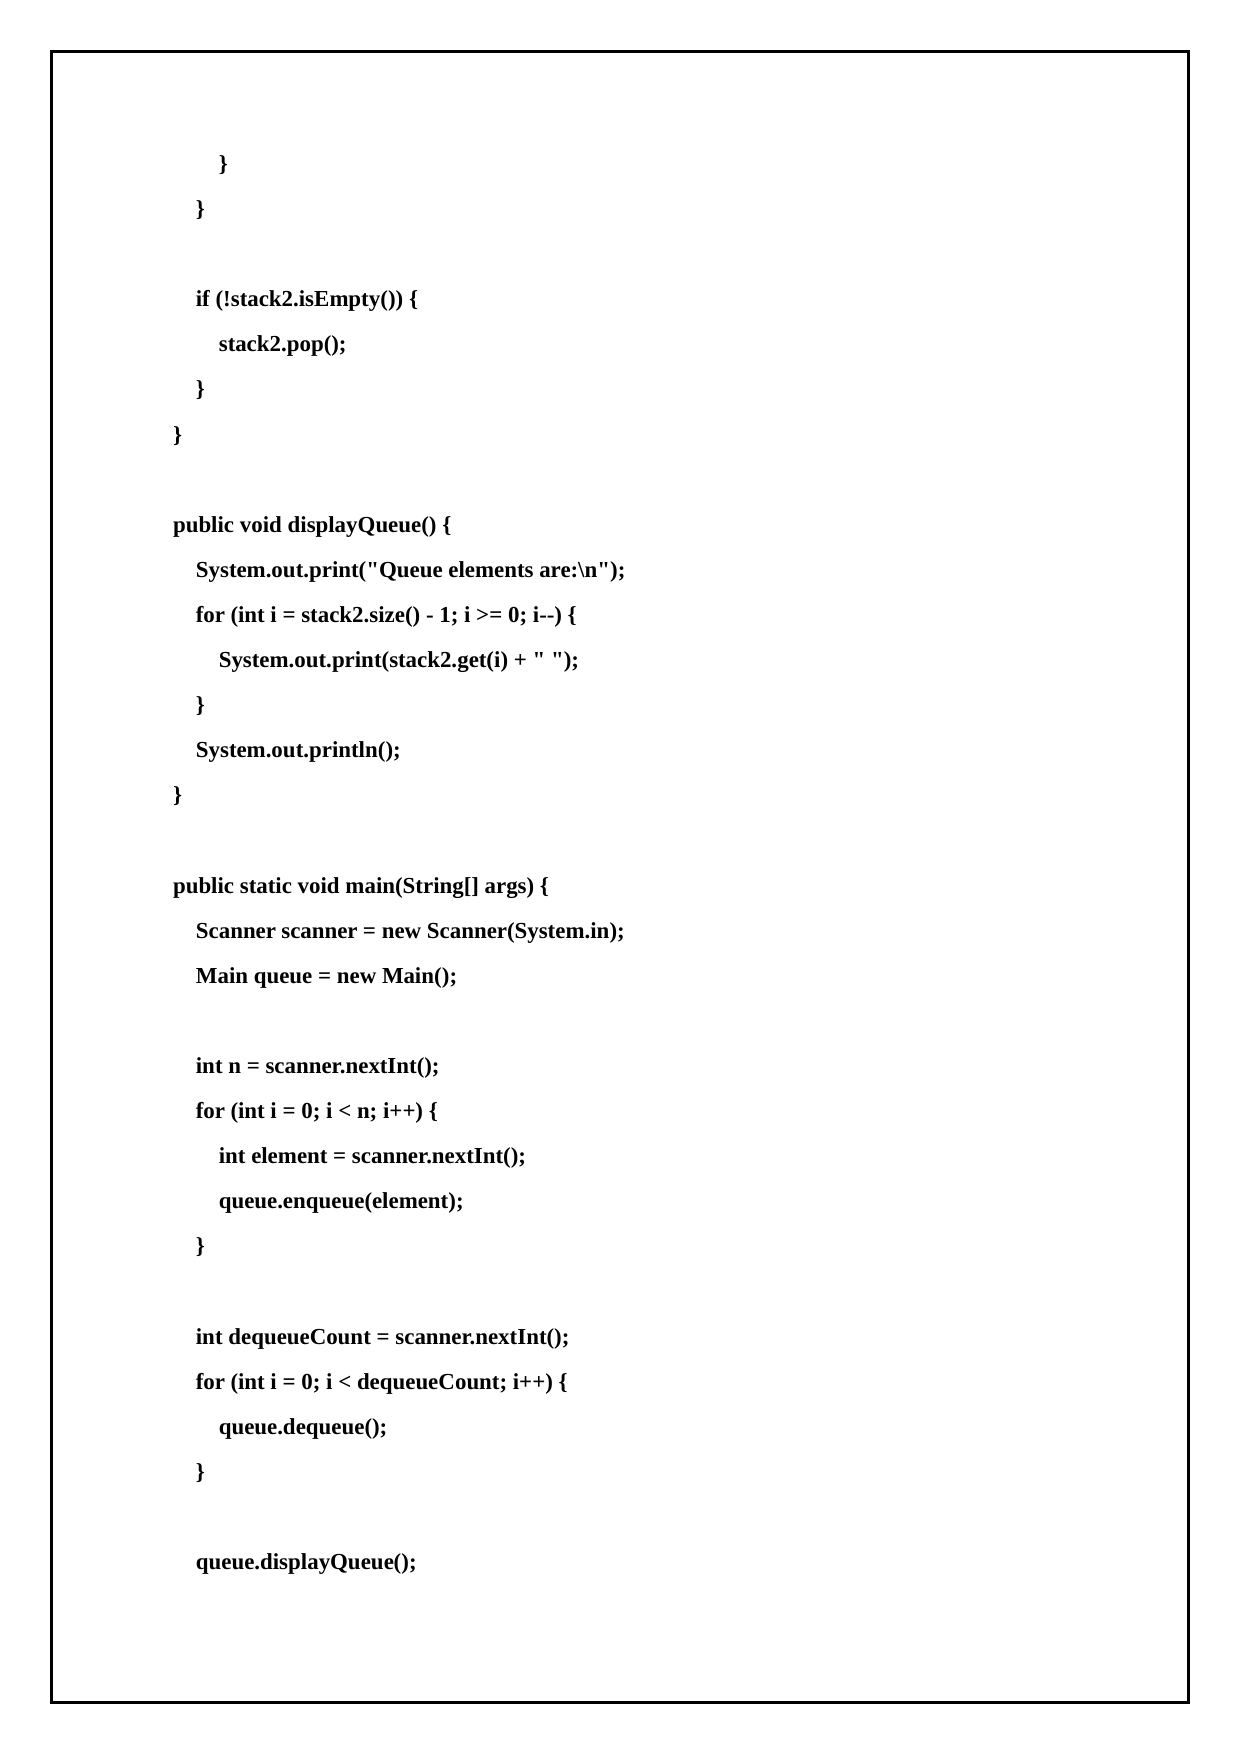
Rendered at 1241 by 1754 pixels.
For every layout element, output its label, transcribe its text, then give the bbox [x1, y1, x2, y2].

text System.out.println(); [150, 736, 1090, 763]
text for (int i = 0; i < dequeueCount; i++) { [150, 1368, 1090, 1394]
text System.out.print("Queue elements are:\n"); [150, 556, 1090, 582]
text queue.enqueue(element); [150, 1187, 1090, 1214]
text public void displayQueue() { [150, 511, 1090, 537]
text queue.displayQueue(); [150, 1548, 1090, 1574]
text } [150, 1232, 1090, 1259]
text } [150, 1458, 1090, 1484]
text queue.dequeue(); [150, 1413, 1090, 1439]
text Main queue = new Main(); [150, 962, 1090, 988]
text if (!stack2.isEmpty()) { [150, 285, 1090, 312]
text public static void main(String[] args) { [150, 872, 1090, 898]
text for (int i = 0; i < n; i++) { [150, 1097, 1090, 1123]
text int dequeueCount = scanner.nextInt(); [150, 1323, 1090, 1349]
text } [150, 781, 1090, 808]
text for (int i = stack2.size() - 1; i >= 0; i--) { [150, 601, 1090, 627]
text } [150, 691, 1090, 718]
text int n = scanner.nextInt(); [150, 1052, 1090, 1078]
text stack2.pop(); [150, 330, 1090, 357]
text } [150, 150, 1090, 176]
text Scanner scanner = new Scanner(System.in); [150, 917, 1090, 943]
text } [150, 376, 1090, 402]
text System.out.print(stack2.get(i) + " "); [150, 646, 1090, 672]
text } [150, 421, 1090, 447]
text } [150, 195, 1090, 221]
text int element = scanner.nextInt(); [150, 1142, 1090, 1169]
